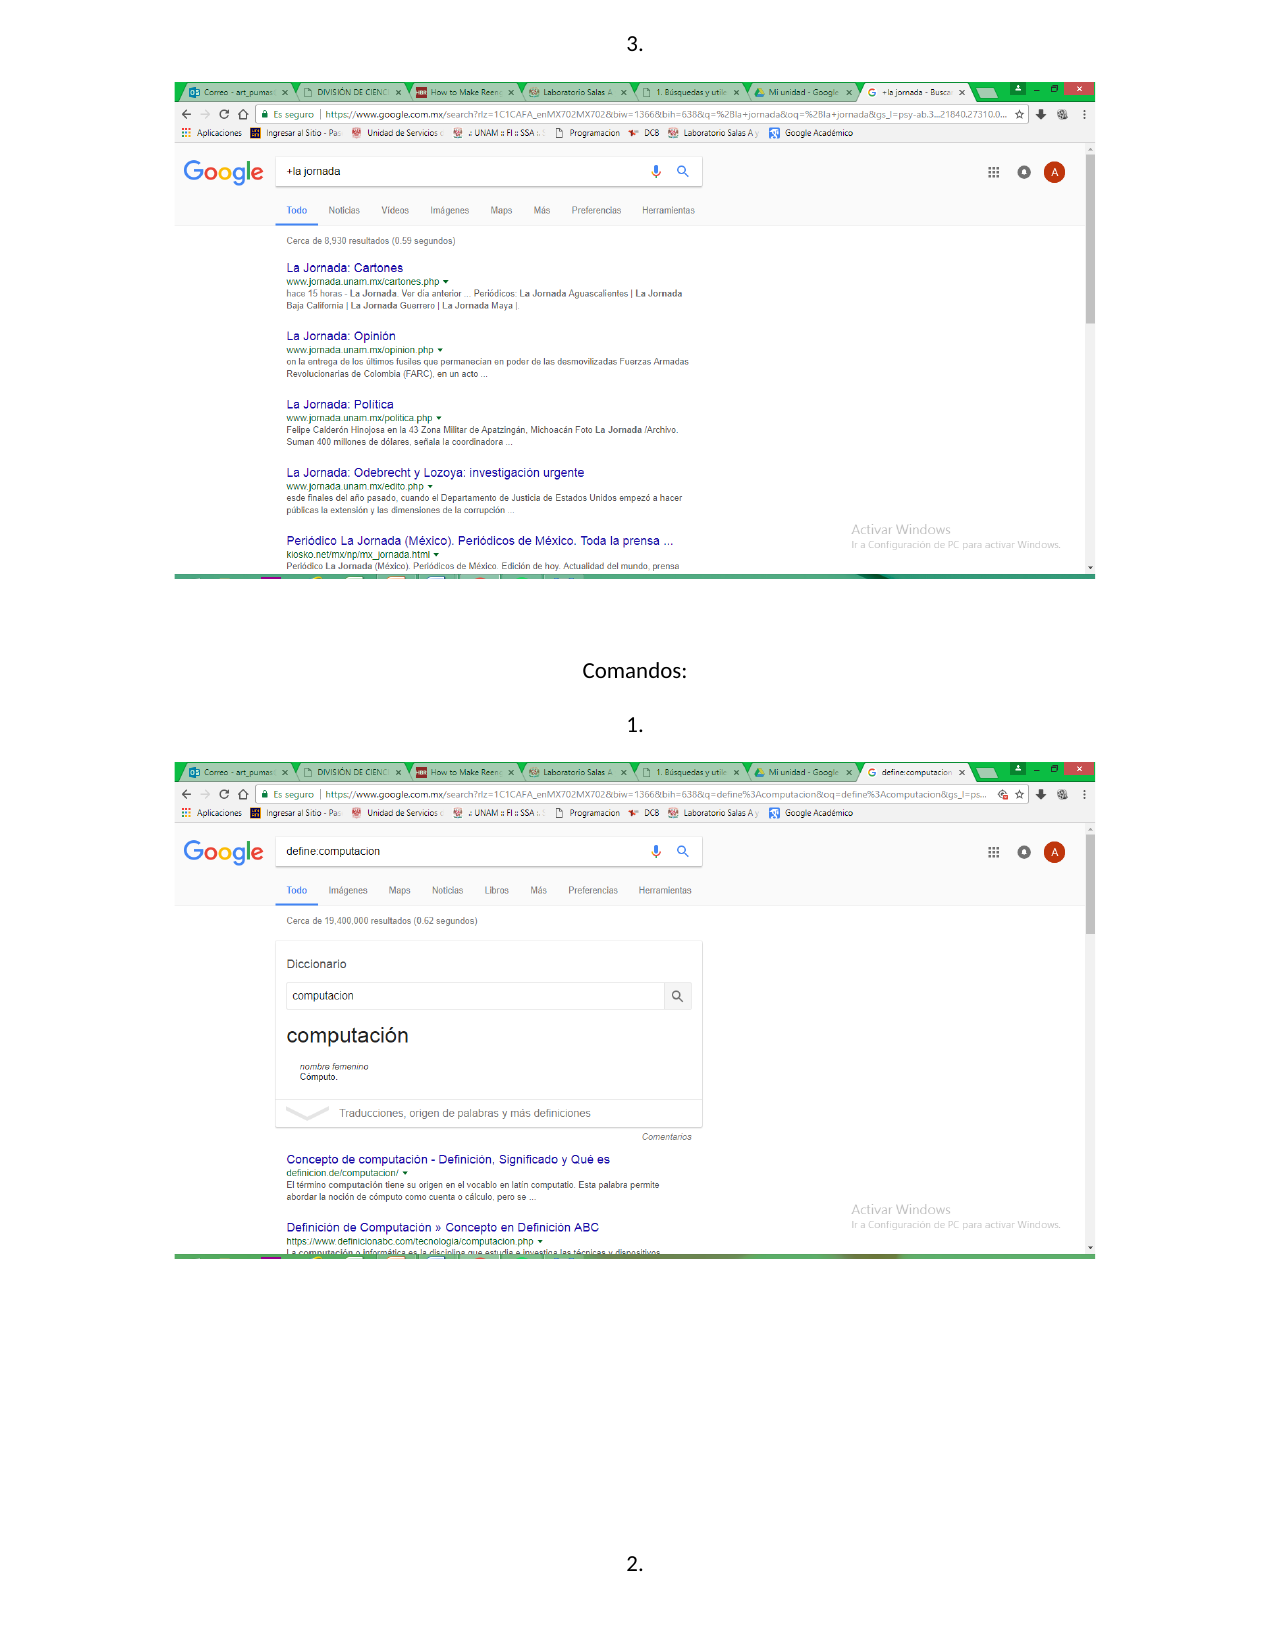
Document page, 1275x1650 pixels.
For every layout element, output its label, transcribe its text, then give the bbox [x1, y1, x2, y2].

picture [174, 762, 1096, 1259]
picture [174, 82, 1096, 579]
text 2. [21, 1549, 1249, 1577]
text Comandos: [21, 657, 1249, 685]
text 1. [21, 710, 1249, 738]
text 3. [21, 29, 1249, 58]
